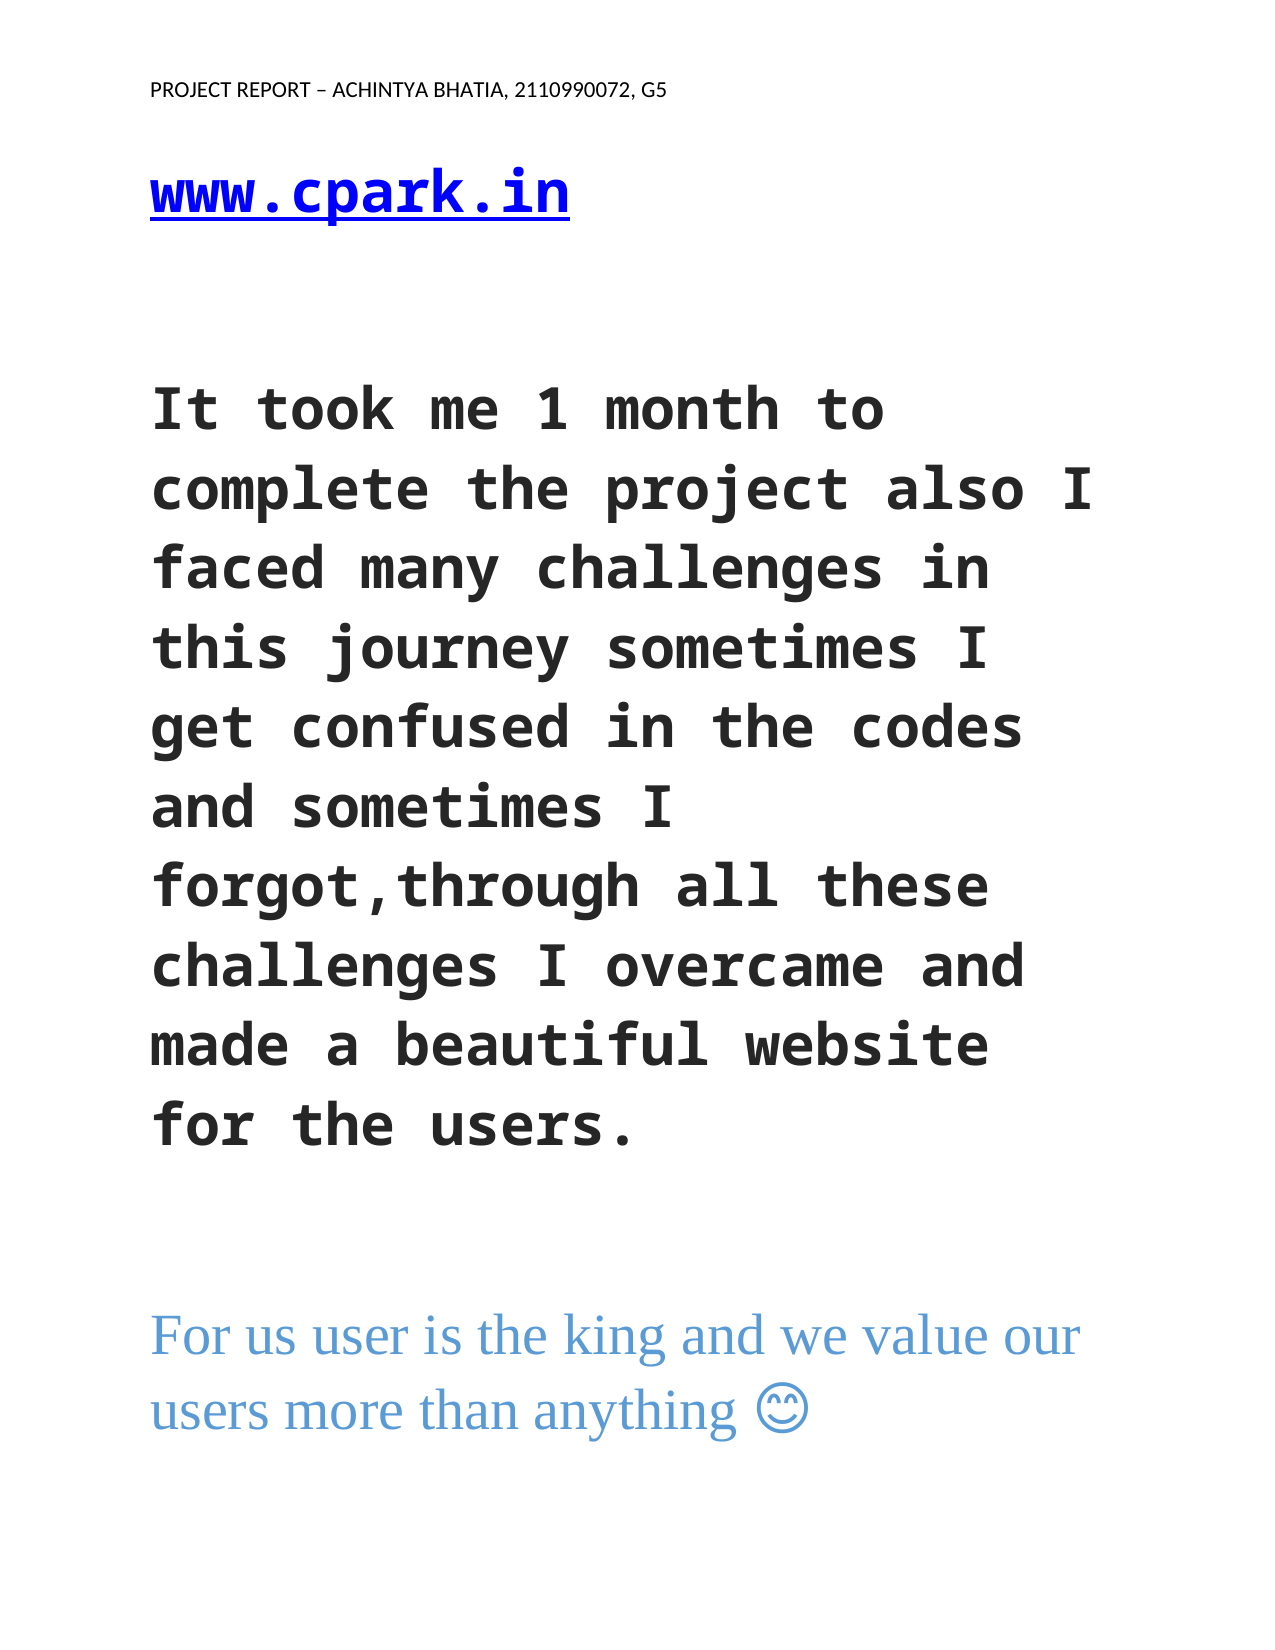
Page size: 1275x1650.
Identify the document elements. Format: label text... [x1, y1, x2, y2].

text www.cpark.in [150, 150, 1125, 229]
text For us user is the king and we value our users more than anything 😊 [150, 1300, 1125, 1446]
text It took me 1 month to complete the project also I faced many challenges in this journey sometimes I get confused in the codes and sometimes I forgot,through all these challenges I overcame and made a beautiful website for the users. [150, 367, 1125, 1162]
